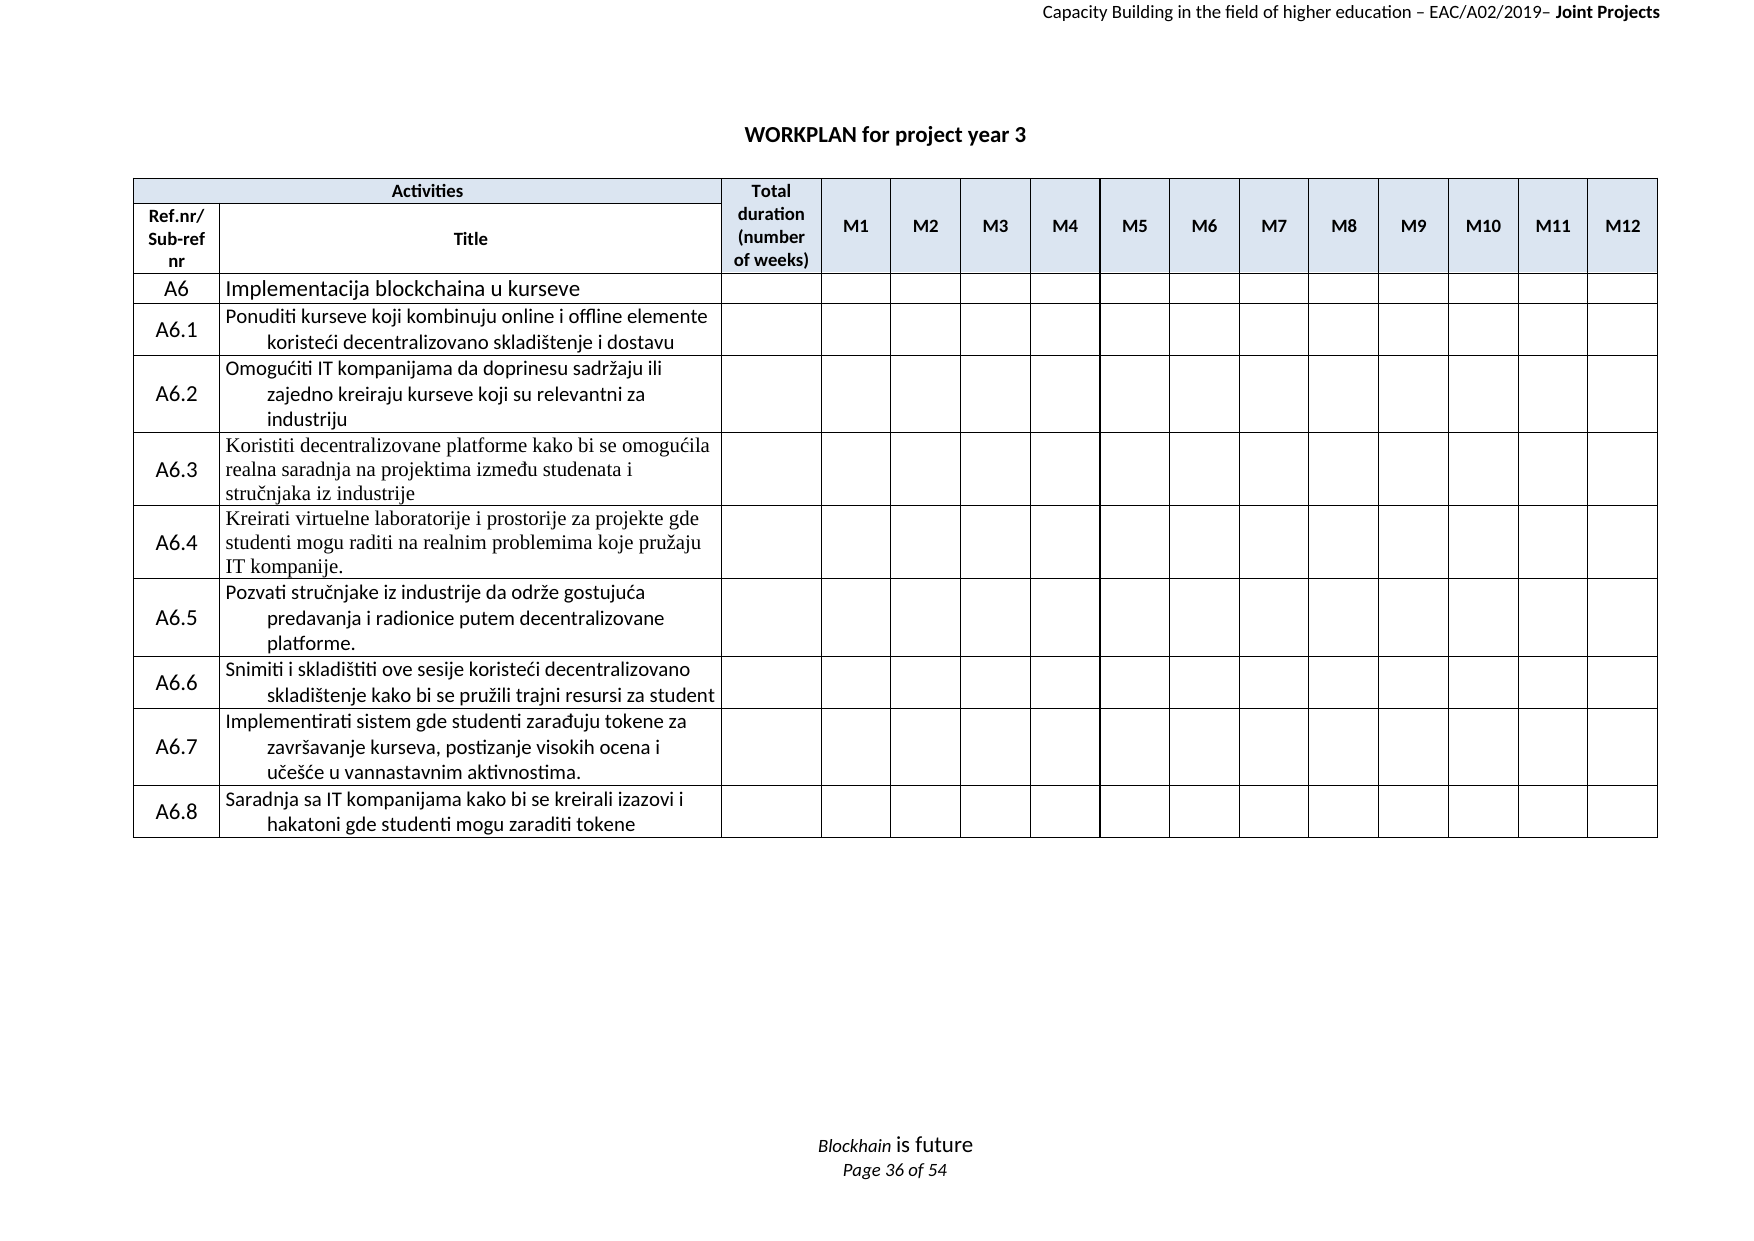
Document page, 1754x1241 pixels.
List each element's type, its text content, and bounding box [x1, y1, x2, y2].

table_cell [1309, 709, 1378, 785]
table_cell [961, 709, 1030, 785]
table_cell [1170, 709, 1239, 785]
table_cell [1379, 579, 1448, 656]
table_cell A6 [134, 274, 219, 303]
table_cell [1031, 786, 1099, 837]
table_cell [1379, 274, 1448, 303]
table_cell [1031, 356, 1099, 432]
table_cell [961, 356, 1030, 432]
table_cell [1588, 274, 1657, 303]
table_cell [891, 356, 960, 432]
table_cell Kreirati virtuelne laboratorije i prostorije za projekte gde studenti mogu raditi na realnim problemima koje pružaju IT kompanije. [220, 506, 721, 578]
table_cell [1519, 709, 1587, 785]
table_cell A6.2 [134, 356, 219, 432]
table_cell [1101, 356, 1169, 432]
table_cell [822, 304, 890, 354]
table_cell [722, 506, 821, 578]
table_cell [891, 433, 960, 505]
table_cell [1519, 356, 1587, 432]
table_cell [1101, 709, 1169, 785]
table_cell [1170, 579, 1239, 656]
table_cell [722, 274, 821, 303]
table_cell [1519, 786, 1587, 837]
table_cell [822, 709, 890, 785]
table_cell Implementirati sistem gde studenti zarađuju tokene za završavanje kurseva, postizanje visokih ocena i učešće u vannastavnim aktivnostima. [220, 709, 721, 785]
table_cell [722, 579, 821, 656]
table_cell Ponuditi kurseve koji kombinuju online i offline elemente koristeći decentralizovano skladištenje i dostavu [220, 304, 721, 354]
table_header M8 [1309, 179, 1378, 272]
table_cell [1379, 709, 1448, 785]
table_cell [1240, 786, 1308, 837]
table_cell [1031, 304, 1099, 354]
table_cell Koristiti decentralizovane platforme kako bi se omogućila realna saradnja na projektima između studenata i stručnjaka iz industrije [220, 433, 721, 505]
table_cell [822, 506, 890, 578]
table_cell [1588, 709, 1657, 785]
table_cell [1309, 356, 1378, 432]
table_header M1 [822, 179, 890, 272]
table_cell [1309, 506, 1378, 578]
table_cell A6.7 [134, 709, 219, 785]
table_cell Snimiti i skladištiti ove sesije koristeći decentralizovano skladištenje kako bi se pružili trajni resursi za student [220, 657, 721, 707]
table_header M3 [961, 179, 1030, 272]
table_cell [1031, 657, 1099, 707]
table_cell [891, 506, 960, 578]
table_cell [1588, 433, 1657, 505]
table_header M5 [1101, 179, 1169, 272]
table_cell [891, 709, 960, 785]
table_cell [1240, 709, 1308, 785]
table_cell [1449, 579, 1518, 656]
table_cell [1240, 356, 1308, 432]
table_cell [1588, 506, 1657, 578]
table_header M11 [1519, 179, 1587, 272]
table_cell [822, 274, 890, 303]
table_cell [1519, 579, 1587, 656]
table_cell [1449, 657, 1518, 707]
table_cell Ref.nr/ Sub-ref nr [134, 204, 219, 272]
table_cell [1170, 786, 1239, 837]
table_cell [1449, 304, 1518, 354]
table_cell [1519, 304, 1587, 354]
table_cell [1309, 657, 1378, 707]
table_cell [722, 356, 821, 432]
table_cell [1519, 274, 1587, 303]
table_cell A6.4 [134, 506, 219, 578]
table_header M2 [891, 179, 960, 272]
table_cell [722, 709, 821, 785]
table_header M10 [1449, 179, 1518, 272]
table_cell A6.1 [134, 304, 219, 354]
table_cell [891, 304, 960, 354]
table_cell [1309, 433, 1378, 505]
table_cell [1379, 433, 1448, 505]
table_cell [822, 433, 890, 505]
table_cell [891, 579, 960, 656]
table_cell [1101, 579, 1169, 656]
table_cell [1588, 657, 1657, 707]
table_cell [1449, 433, 1518, 505]
table_cell [1379, 657, 1448, 707]
table_cell [1449, 274, 1518, 303]
table_cell [1170, 304, 1239, 354]
table_cell [1449, 506, 1518, 578]
table_cell [891, 786, 960, 837]
table_cell [1101, 433, 1169, 505]
table_cell A6.8 [134, 786, 219, 837]
table_header M7 [1240, 179, 1308, 272]
table_cell [1101, 304, 1169, 354]
table_cell [1240, 579, 1308, 656]
table_cell [1379, 356, 1448, 432]
table_cell [722, 657, 821, 707]
table_cell [1449, 709, 1518, 785]
table_cell [1031, 579, 1099, 656]
table_cell [1031, 506, 1099, 578]
table_cell [1379, 506, 1448, 578]
list WORKPLAN for project year 3 [131, 118, 1660, 149]
table_header M12 [1588, 179, 1657, 272]
table_cell A6.3 [134, 433, 219, 505]
table_cell Implementacija blockchaina u kurseve [220, 274, 721, 303]
table_cell A6.6 [134, 657, 219, 707]
table_cell [722, 304, 821, 354]
table_cell [1240, 506, 1308, 578]
table_cell [722, 433, 821, 505]
table_cell [961, 304, 1030, 354]
table_cell [1101, 657, 1169, 707]
table_cell [961, 786, 1030, 837]
table_cell [961, 657, 1030, 707]
table_cell [1170, 433, 1239, 505]
table_cell [961, 579, 1030, 656]
table_cell [1240, 433, 1308, 505]
table_header M9 [1379, 179, 1448, 272]
table_cell [1519, 433, 1587, 505]
table_cell Title [220, 204, 721, 272]
table_cell [891, 657, 960, 707]
table_cell [1170, 506, 1239, 578]
table_cell [961, 506, 1030, 578]
table_header M4 [1031, 179, 1099, 272]
table_cell Saradnja sa IT kompanijama kako bi se kreirali izazovi i hakatoni gde studenti mogu zaraditi tokene [220, 786, 721, 837]
table_header Activities [134, 179, 721, 203]
table_cell [1170, 274, 1239, 303]
table_cell [961, 274, 1030, 303]
table_cell [822, 786, 890, 837]
table_cell [961, 433, 1030, 505]
table_cell A6.5 [134, 579, 219, 656]
table_cell [1170, 657, 1239, 707]
table_cell [1309, 579, 1378, 656]
table_cell [1031, 433, 1099, 505]
table_cell [1379, 786, 1448, 837]
table_cell [1170, 356, 1239, 432]
table_cell [1588, 356, 1657, 432]
table_cell [1031, 709, 1099, 785]
table_cell [822, 657, 890, 707]
table_header Total duration (number of weeks) [722, 179, 821, 272]
table_cell Pozvati stručnjake iz industrije da održe gostujuća predavanja i radionice putem decentralizovane platforme. [220, 579, 721, 656]
table_cell [1519, 657, 1587, 707]
table_cell [822, 579, 890, 656]
table_cell [822, 356, 890, 432]
table_cell [1588, 786, 1657, 837]
table_cell Omogućiti IT kompanijama da doprinesu sadržaju ili zajedno kreiraju kurseve koji su relevantni za industriju [220, 356, 721, 432]
table_cell [1240, 657, 1308, 707]
table_cell [1588, 579, 1657, 656]
table_header M6 [1170, 179, 1239, 272]
table_cell [891, 274, 960, 303]
table_cell [1449, 356, 1518, 432]
table_cell [1309, 274, 1378, 303]
table_cell [1101, 786, 1169, 837]
table_cell [1309, 304, 1378, 354]
table_cell [1588, 304, 1657, 354]
table_cell [1031, 274, 1099, 303]
table_cell [1101, 506, 1169, 578]
table_cell [722, 786, 821, 837]
table_cell [1449, 786, 1518, 837]
table_cell [1101, 274, 1169, 303]
table_cell [1379, 304, 1448, 354]
table_cell [1240, 274, 1308, 303]
table_cell [1519, 506, 1587, 578]
table_cell [1309, 786, 1378, 837]
table_cell [1240, 304, 1308, 354]
